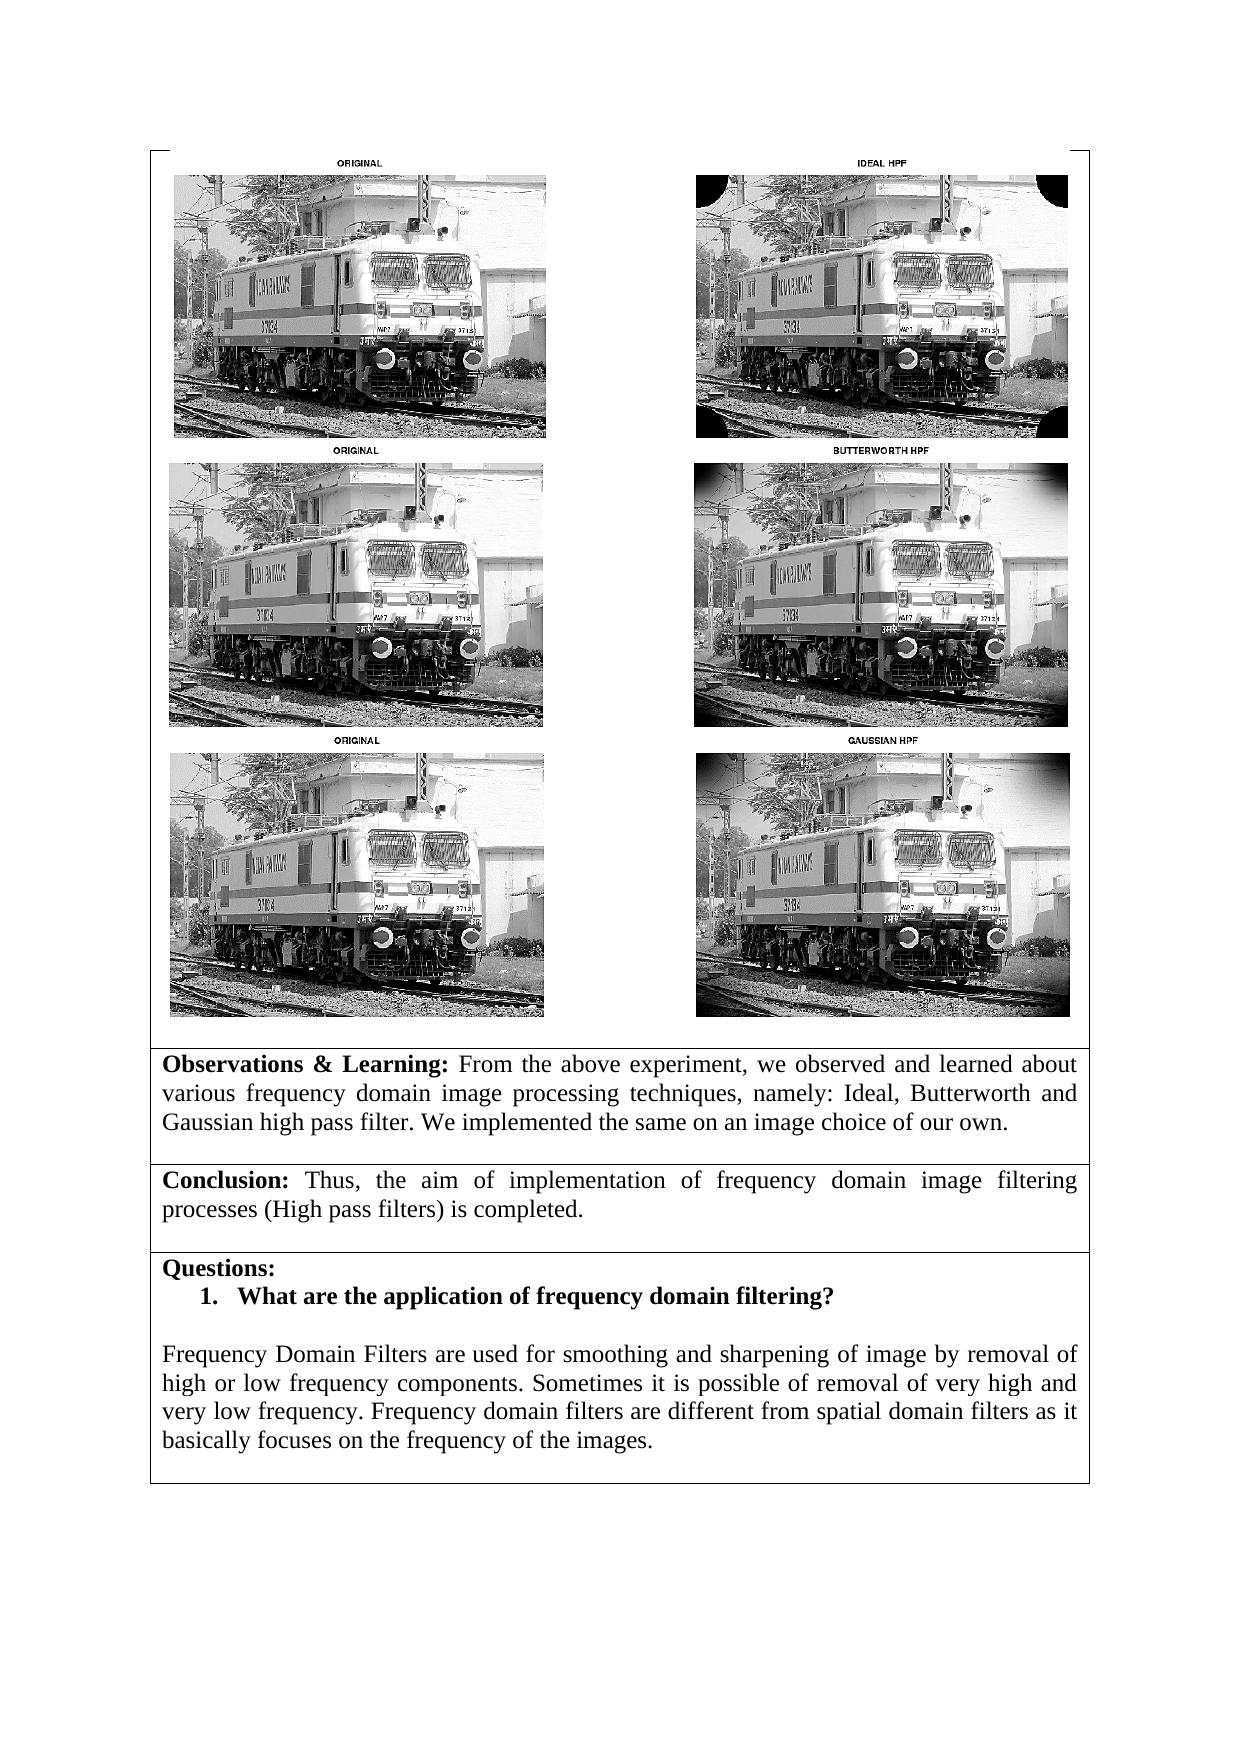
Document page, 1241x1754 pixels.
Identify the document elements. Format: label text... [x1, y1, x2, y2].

table_cell Questions: What are the application of frequency domain filtering? Frequency Domain Filters are used for smoothing and sharpening of image by removal of high or low frequency components. Sometimes it is possible of removal of very high and very low frequency. Frequency domain filters are different from spatial domain filters as it basically focuses on the frequency of the images. [151, 1253, 1089, 1483]
table_cell Conclusion: Thus, the aim of implementation of frequency domain image filtering processes (High pass filters) is completed. [151, 1165, 1089, 1252]
picture [166, 150, 1073, 1020]
table_cell Observations & Learning: From the above experiment, we observed and learned about various frequency domain image processing techniques, namely: Ideal, Butterworth and Gaussian high pass filter. We implemented the same on an image choice of our own. [151, 1049, 1089, 1164]
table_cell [151, 151, 1089, 1048]
